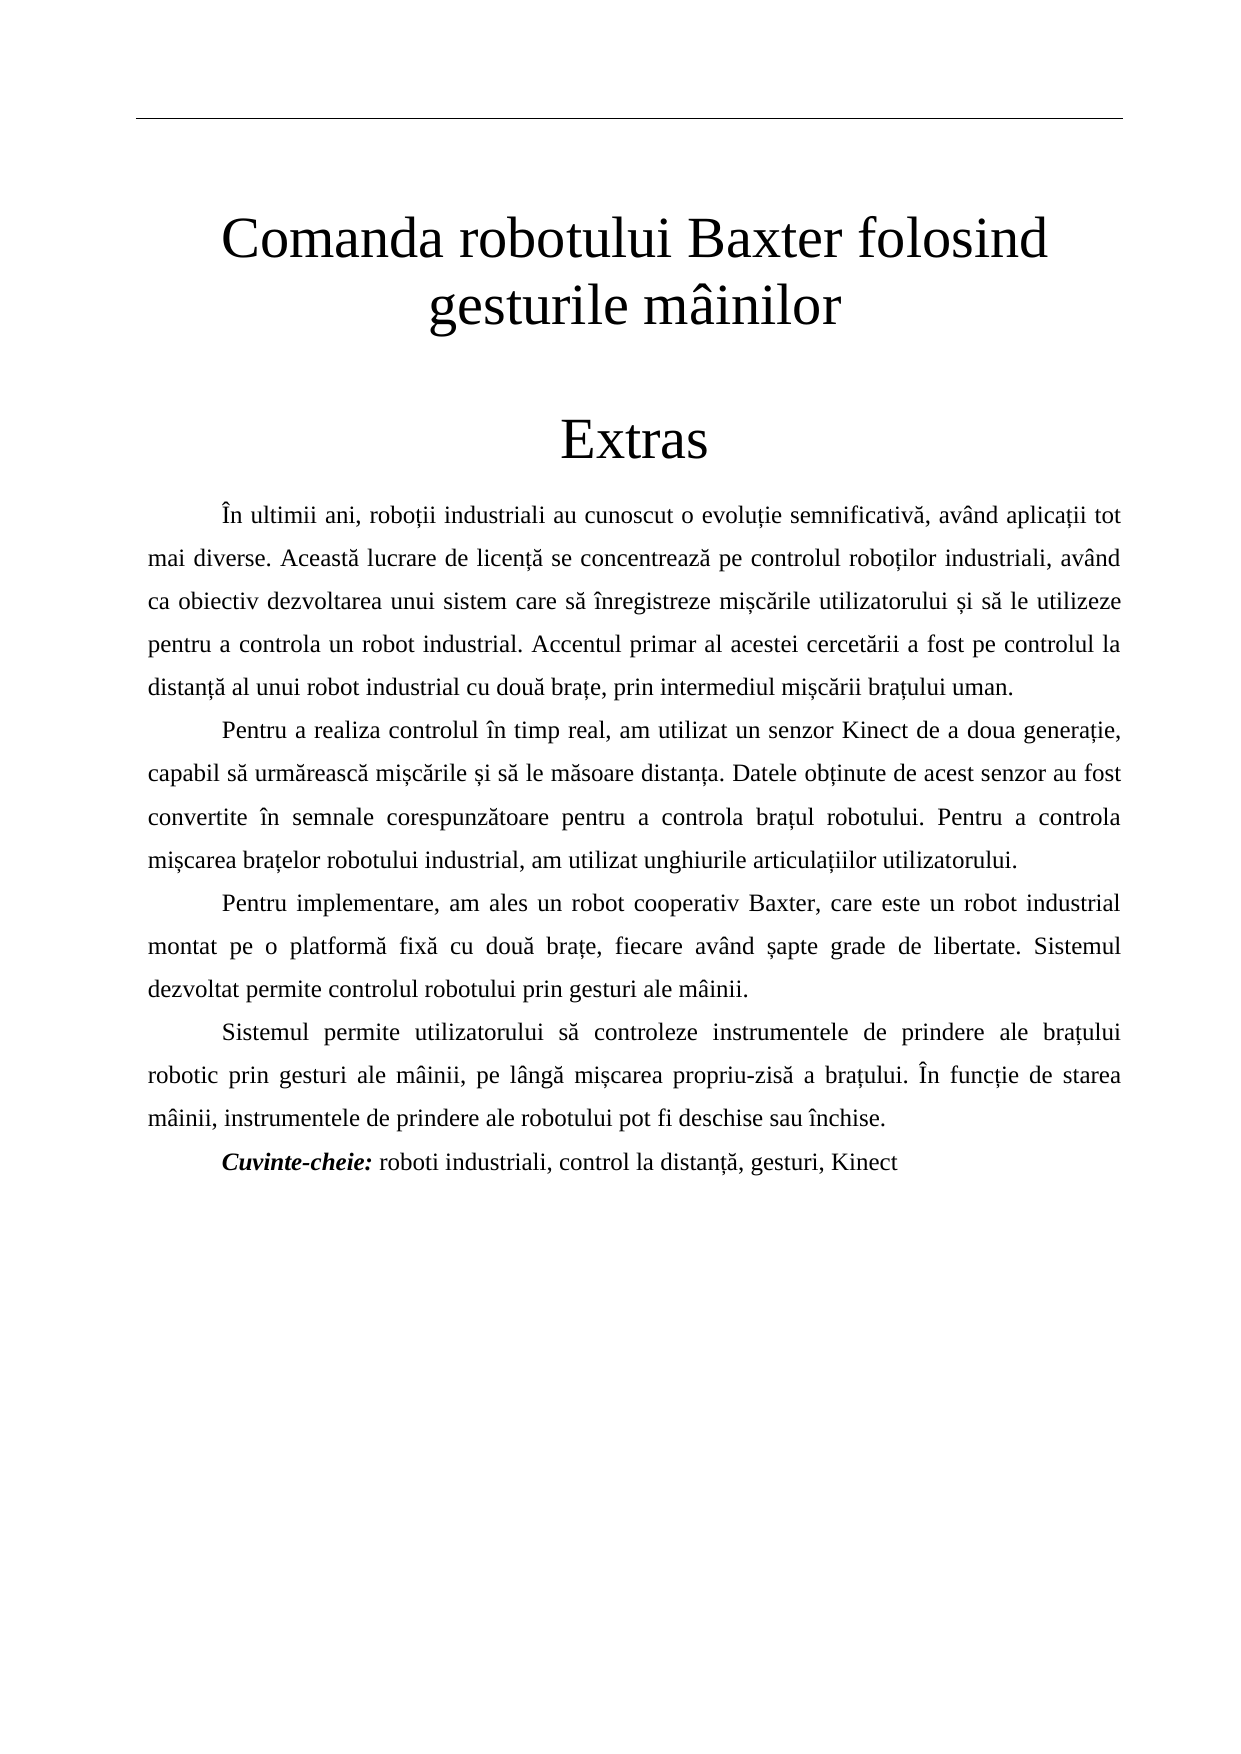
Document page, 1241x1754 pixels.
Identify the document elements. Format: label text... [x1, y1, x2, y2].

text Sistemul permite utilizatorului să controleze instrumentele de prindere ale brațului robotic prin gesturi ale mâinii, pe lângă mișcarea propriu-zisă a brațului. În funcție de starea mâinii, instrumentele de prindere ale robotului pot fi deschise sau închise. [148, 1017, 1122, 1132]
text Pentru implementare, am ales un robot cooperativ Baxter, care este un robot industrial montat pe o platformă fixă cu două brațe, fiecare având șapte grade de libertate. Sistemul dezvoltat permite controlul robotului prin gesturi ale mâinii. [148, 888, 1122, 1003]
text Comanda robotului Baxter folosind gesturile mâinilor [148, 203, 1122, 337]
text Extras [148, 404, 1122, 471]
text Cuvinte-cheie: roboti industriali, control la distanță, gesturi, Kinect [148, 1147, 1122, 1175]
text În ultimii ani, roboții industriali au cunoscut o evoluție semnificativă, având aplicații tot mai diverse. Această lucrare de licență se concentrează pe controlul roboților industriali, având ca obiectiv dezvoltarea unui sistem care să înregistreze mișcările utilizatorului și să le utilizeze pentru a controla un robot industrial. Accentul primar al acestei cercetării a fost pe controlul la distanță al unui robot industrial cu două brațe, prin intermediul mișcării brațului uman. [148, 500, 1122, 701]
text Pentru a realiza controlul în timp real, am utilizat un senzor Kinect de a doua generație, capabil să urmărească mișcările și să le măsoare distanța. Datele obținute de acest senzor au fost convertite în semnale corespunzătoare pentru a controla brațul robotului. Pentru a controla mișcarea brațelor robotului industrial, am utilizat unghiurile articulațiilor utilizatorului. [148, 715, 1122, 873]
